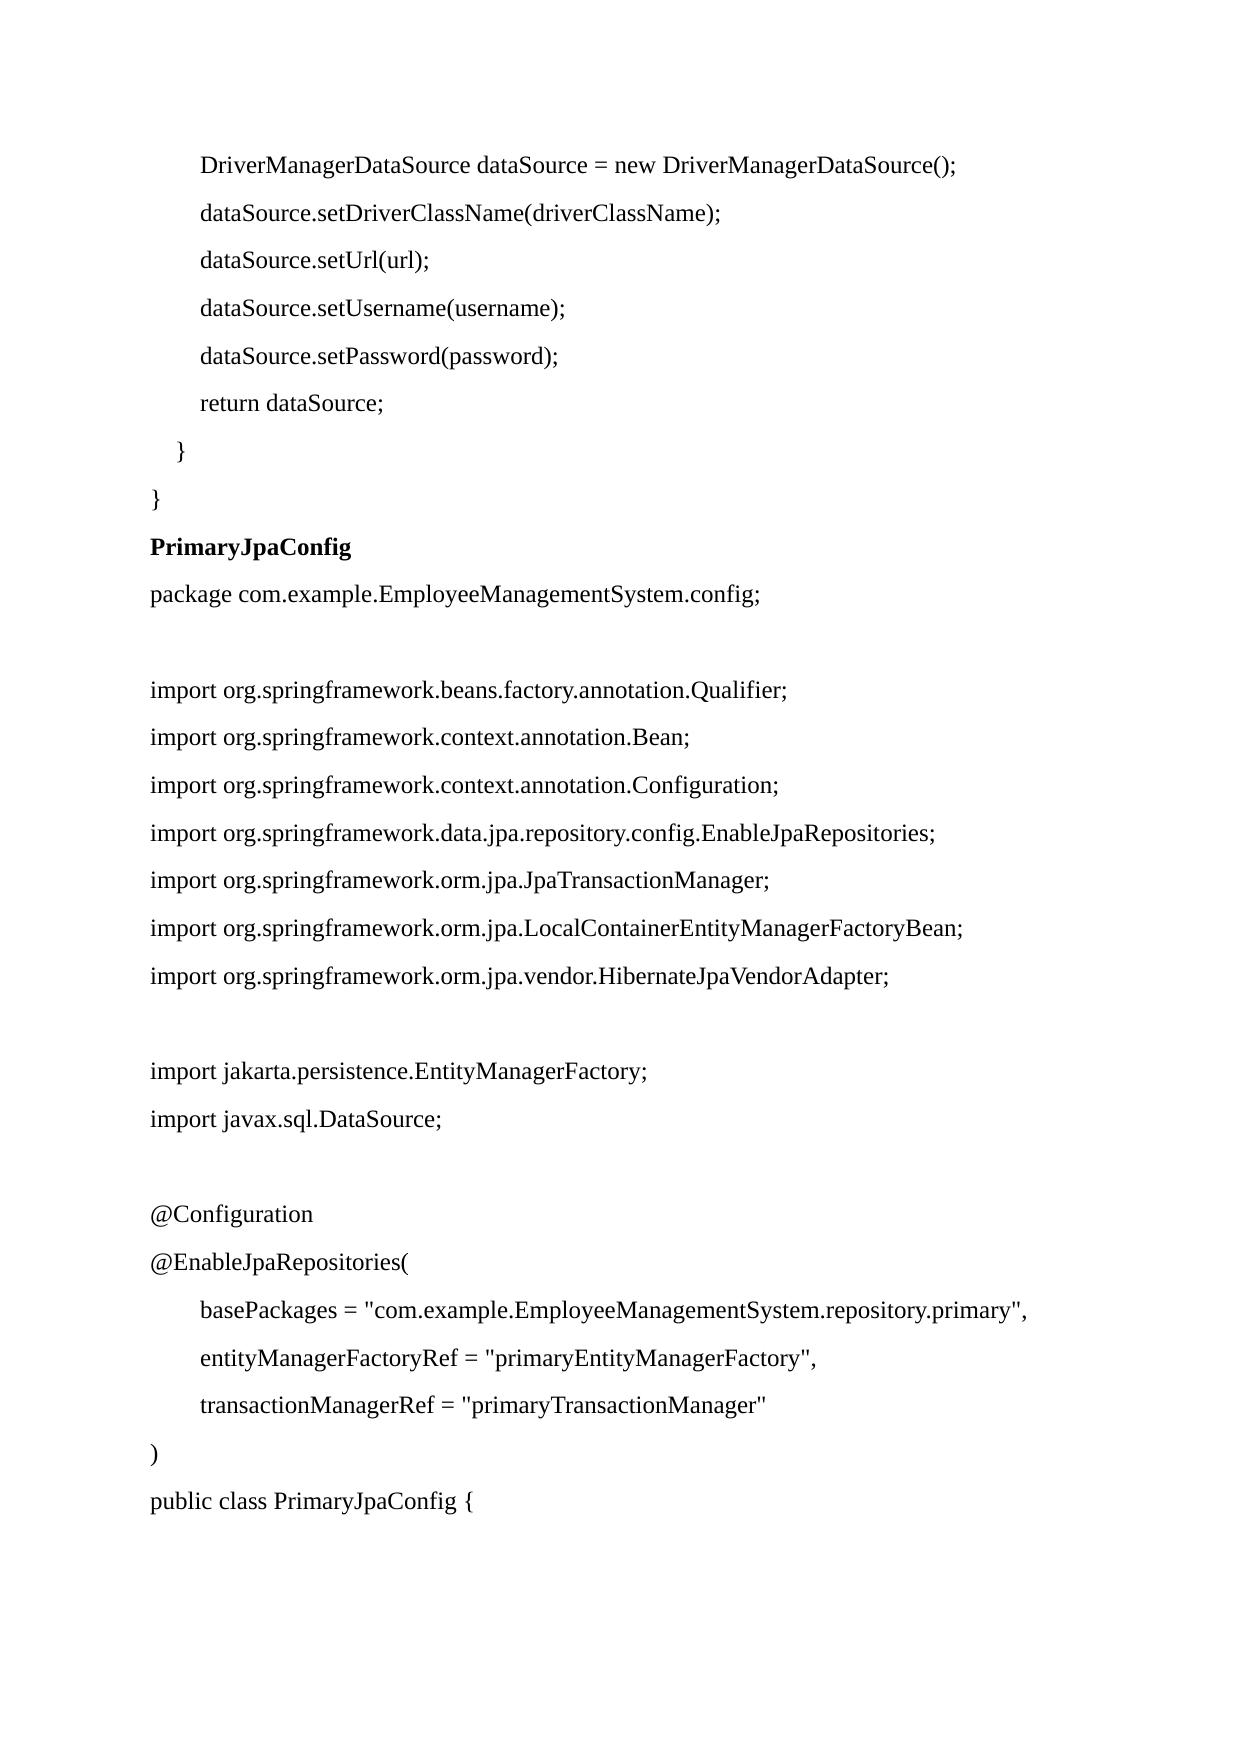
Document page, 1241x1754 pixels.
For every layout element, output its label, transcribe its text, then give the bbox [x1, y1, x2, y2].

text package com.example.EmployeeManagementSystem.config; [150, 579, 1090, 608]
text import org.springframework.context.annotation.Bean; [150, 722, 1090, 751]
text import javax.sql.DataSource; [150, 1104, 1090, 1133]
text transactionManagerRef = "primaryTransactionManager" [150, 1390, 1090, 1419]
text } [150, 484, 1090, 513]
text @Configuration [150, 1199, 1090, 1228]
text dataSource.setPassword(password); [150, 341, 1090, 369]
text import org.springframework.beans.factory.annotation.Qualifier; [150, 675, 1090, 703]
text basePackages = "com.example.EmployeeManagementSystem.repository.primary", [150, 1295, 1090, 1324]
text return dataSource; [150, 388, 1090, 417]
text ) [150, 1438, 1090, 1467]
text } [150, 436, 1090, 465]
text DriverManagerDataSource dataSource = new DriverManagerDataSource(); [150, 150, 1090, 179]
text import org.springframework.orm.jpa.LocalContainerEntityManagerFactoryBean; [150, 913, 1090, 942]
text import jakarta.persistence.EntityManagerFactory; [150, 1056, 1090, 1085]
text PrimaryJpaConfig [150, 532, 1090, 560]
text public class PrimaryJpaConfig { [150, 1486, 1090, 1514]
text dataSource.setUrl(url); [150, 245, 1090, 274]
text import org.springframework.context.annotation.Configuration; [150, 770, 1090, 799]
text @EnableJpaRepositories( [150, 1247, 1090, 1276]
text dataSource.setDriverClassName(driverClassName); [150, 198, 1090, 226]
text entityManagerFactoryRef = "primaryEntityManagerFactory", [150, 1343, 1090, 1371]
text import org.springframework.orm.jpa.JpaTransactionManager; [150, 866, 1090, 894]
text dataSource.setUsername(username); [150, 293, 1090, 322]
text import org.springframework.data.jpa.repository.config.EnableJpaRepositories; [150, 818, 1090, 847]
text import org.springframework.orm.jpa.vendor.HibernateJpaVendorAdapter; [150, 961, 1090, 990]
